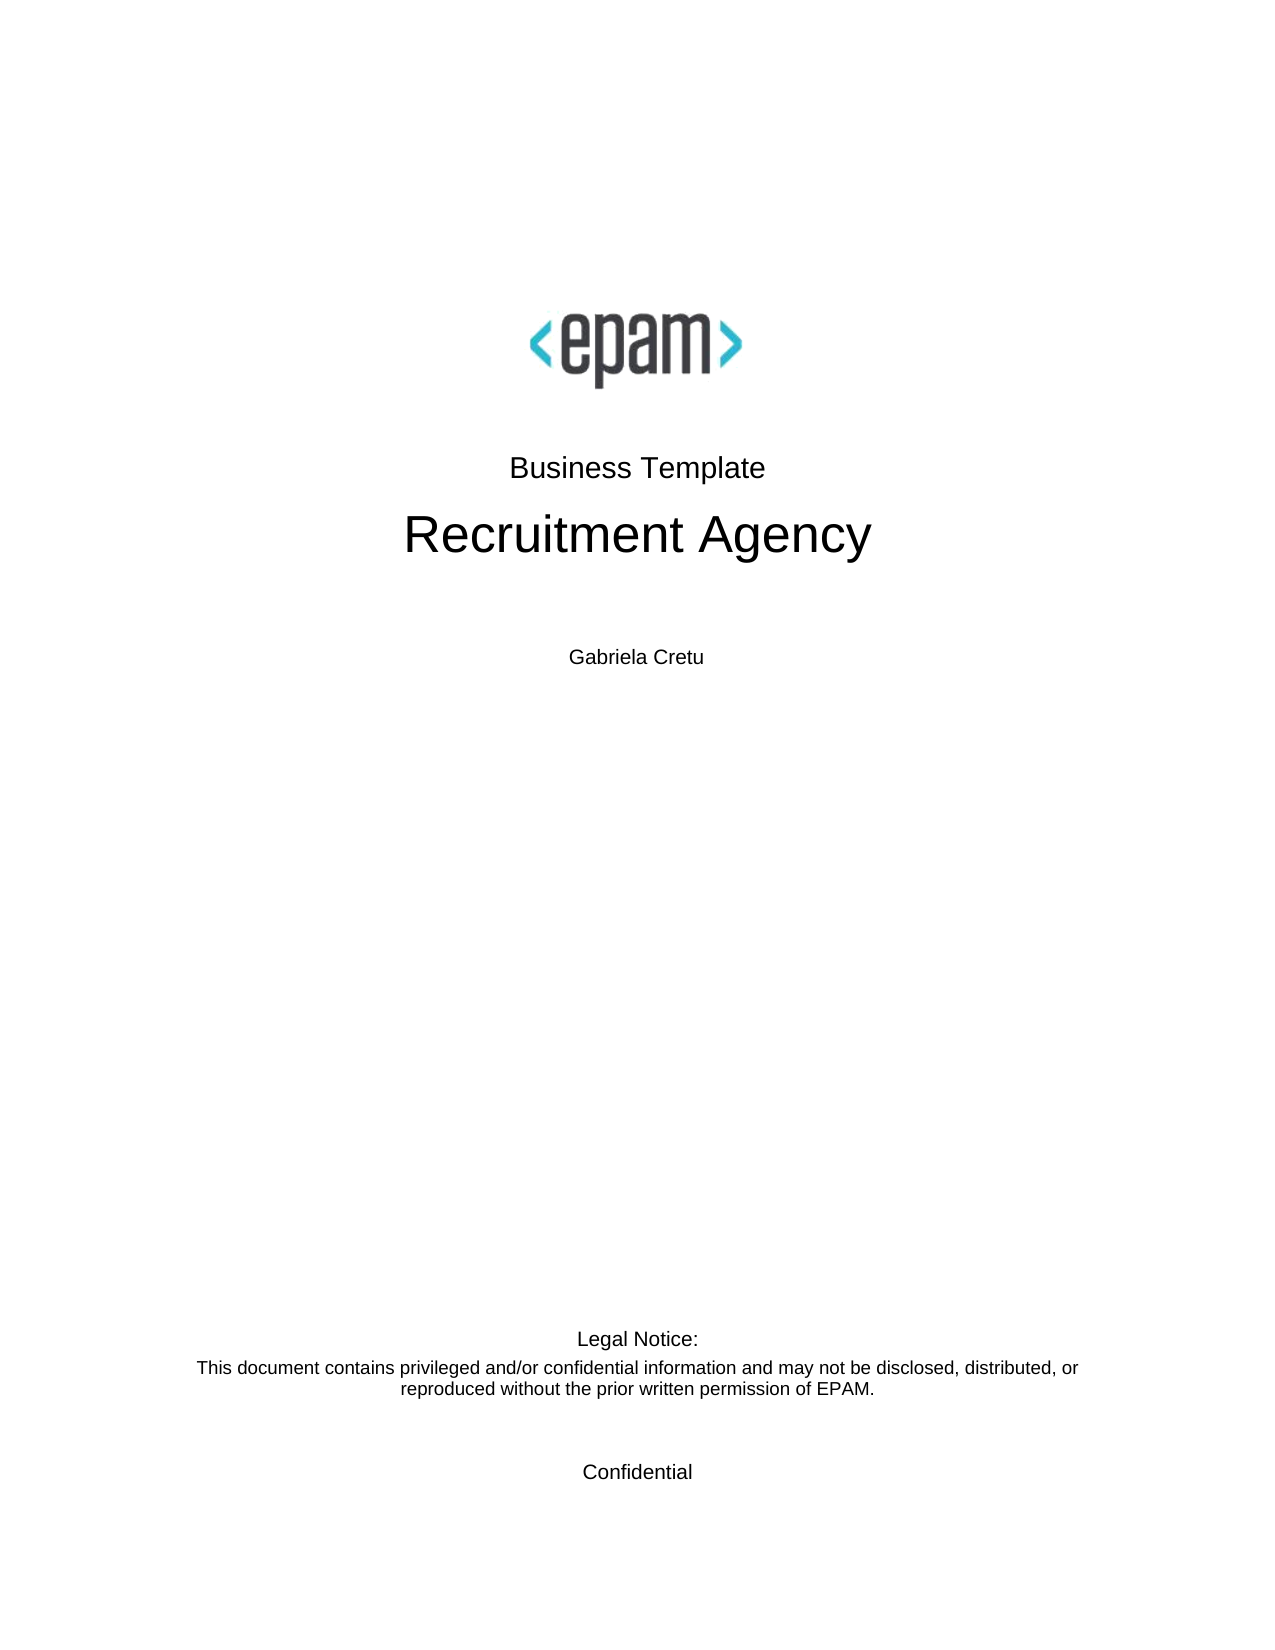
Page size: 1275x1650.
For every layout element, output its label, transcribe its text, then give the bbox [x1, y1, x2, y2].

text Recruitment Agency [150, 503, 1125, 563]
text Gabriela Cretu [150, 645, 1123, 669]
text Confidential [150, 1460, 1125, 1484]
text This document contains privileged and/or confidential information and may not be disclosed, distributed, or reproduced without the prior written permission of EPAM. [181, 1356, 1094, 1400]
picture [519, 291, 756, 394]
text Legal Notice: [150, 1327, 1125, 1351]
text Business Template [150, 450, 1125, 485]
